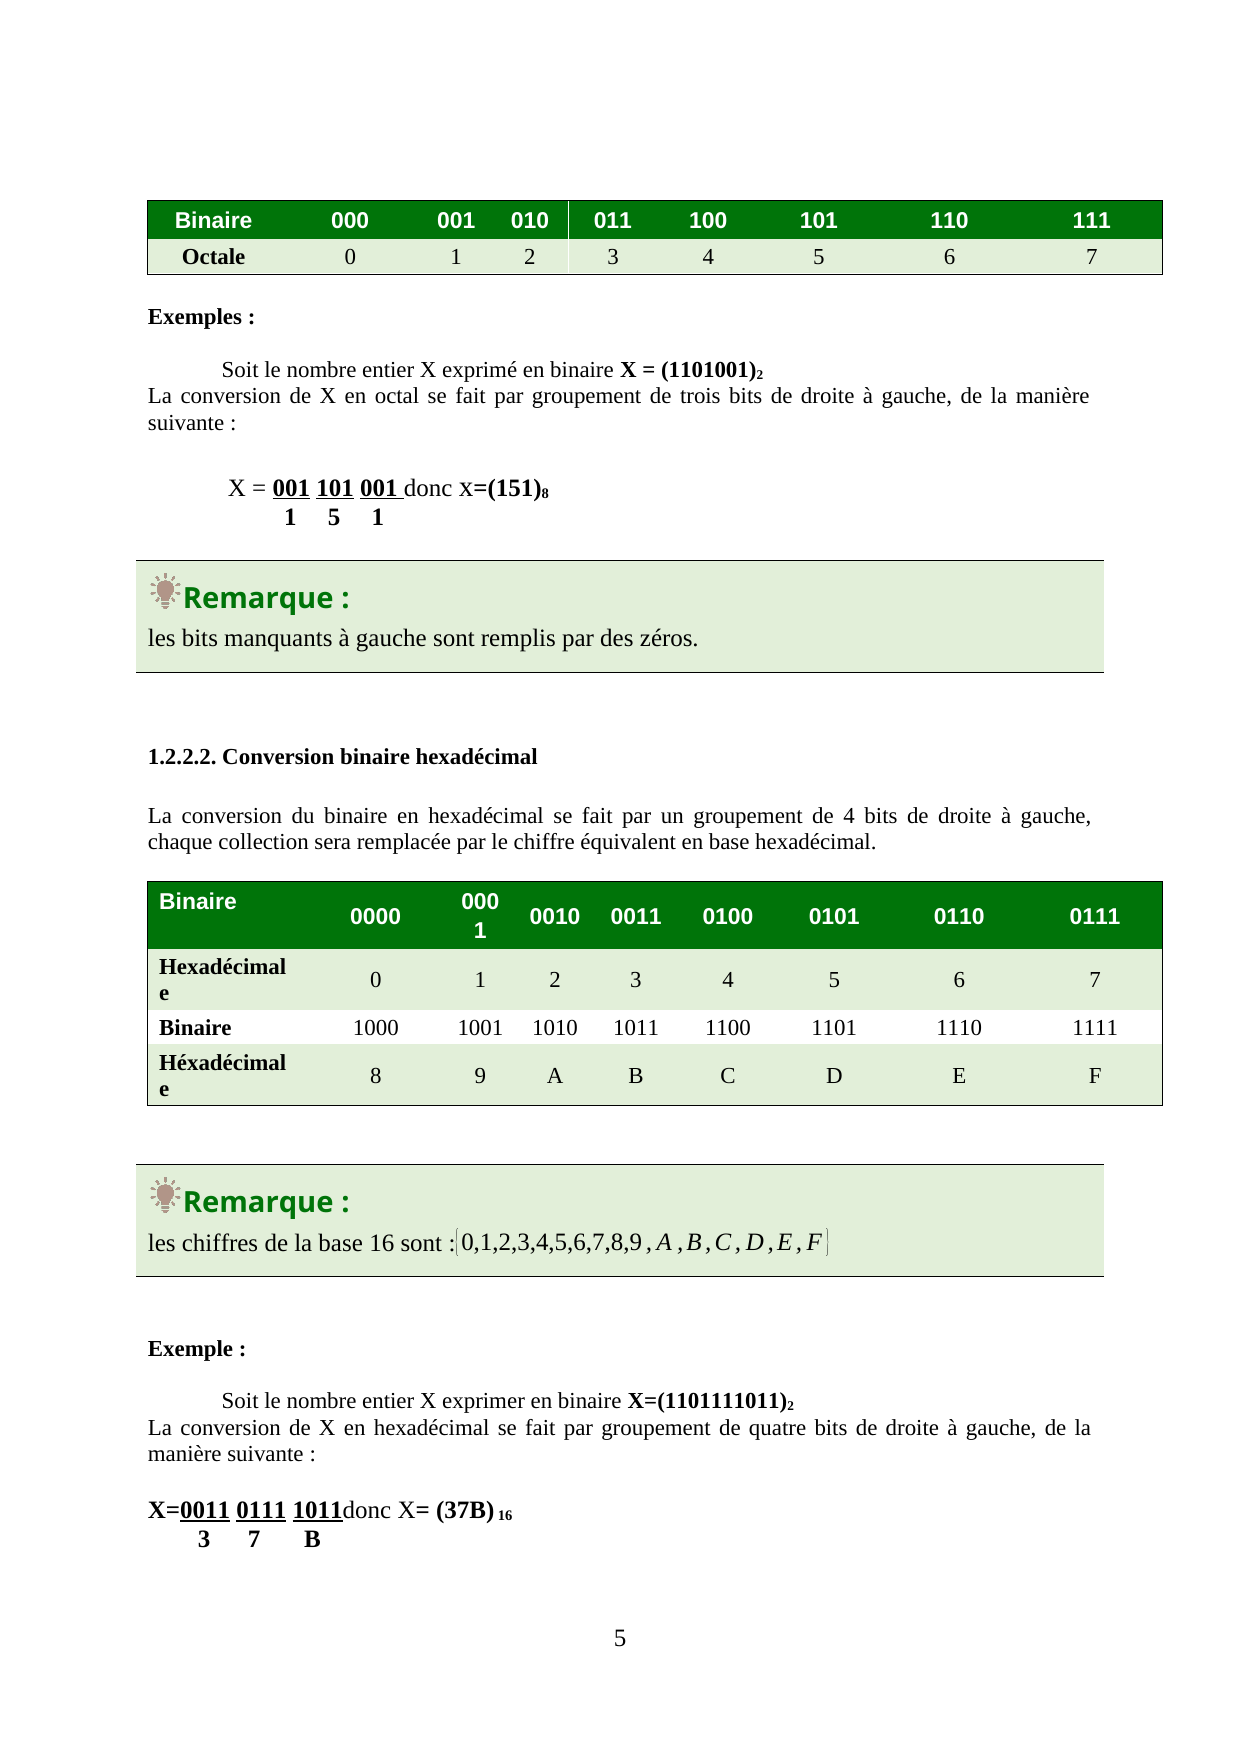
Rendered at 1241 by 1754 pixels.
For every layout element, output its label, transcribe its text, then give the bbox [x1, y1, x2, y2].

table_header 101 [759, 201, 878, 239]
text 3 7 B [148, 1524, 1093, 1553]
text X = 001 101 001 donc x=(151)8 [148, 469, 1093, 502]
table_cell 1011 [593, 1010, 679, 1044]
table_header 0100 [679, 882, 777, 949]
table_header Binaire [148, 201, 279, 239]
table_header 100 [657, 201, 759, 239]
table_cell 2 [517, 949, 593, 1010]
table_cell A [517, 1044, 593, 1105]
text La conversion de X en octal se fait par groupement de trois bits de droite à gauche, de la manière suivante : [148, 382, 1093, 435]
table_cell 1 [443, 949, 517, 1010]
text Soit le nombre entier X exprimer en binaire X=(1101111011)2 [148, 1387, 1093, 1414]
table_cell 8 [308, 1044, 443, 1105]
table_header 0111 [1027, 882, 1162, 949]
text La conversion de X en hexadécimal se fait par groupement de quatre bits de droite à gauche, de la manière suivante : [148, 1414, 1093, 1466]
table_header 0011 [593, 882, 679, 949]
table_cell 4 [657, 239, 759, 273]
table_cell F [1027, 1044, 1162, 1105]
table_cell Binaire [148, 1010, 308, 1044]
table_cell 1111 [1027, 1010, 1162, 1044]
table_cell 7 [1027, 949, 1162, 1010]
text La conversion du binaire en hexadécimal se fait par un groupement de 4 bits de droite à gauche, chaque collection sera remplacée par le chiffre équivalent en base hexadécimal. [148, 802, 1093, 854]
table_cell 6 [878, 239, 1020, 273]
table_header 0000 [308, 882, 443, 949]
table_header Remarque : les bits manquants à gauche sont remplis par des zéros. [136, 561, 1104, 672]
table_cell Hexadécimale [148, 949, 308, 1010]
table_cell 1 [421, 239, 491, 273]
table_header 011 [569, 201, 657, 239]
table_cell 5 [777, 949, 891, 1010]
table_header 001 [421, 201, 491, 239]
text Exemple : [148, 1335, 1093, 1361]
table_cell 1000 [308, 1010, 443, 1044]
table_cell B [593, 1044, 679, 1105]
table_cell 5 [759, 239, 878, 273]
table_cell 1100 [679, 1010, 777, 1044]
table_cell 0 [279, 239, 421, 273]
table_header 111 [1020, 201, 1162, 239]
table_cell 3 [569, 239, 657, 273]
table_header 0101 [777, 882, 891, 949]
text X=0011 0111 1011donc X= (37B) 16 [148, 1495, 1093, 1524]
table_cell 1010 [517, 1010, 593, 1044]
table_cell 0 [308, 949, 443, 1010]
table_cell 2 [491, 239, 568, 273]
table_cell 9 [443, 1044, 517, 1105]
table_cell 7 [1020, 239, 1162, 273]
table_cell 1001 [443, 1010, 517, 1044]
text Exemples : [148, 303, 1093, 330]
table_cell 4 [679, 949, 777, 1010]
table_header 000 [279, 201, 421, 239]
table_header 0110 [891, 882, 1027, 949]
table_header 110 [878, 201, 1020, 239]
table_cell E [891, 1044, 1027, 1105]
table_header 0001 [443, 882, 517, 949]
text 1.2.2.2. Conversion binaire hexadécimal [148, 743, 1093, 769]
table_header 010 [491, 201, 568, 239]
table_cell 1101 [777, 1010, 891, 1044]
table_header 0010 [517, 882, 593, 949]
table_header Remarque : les chiffres de la base 16 sont : [136, 1165, 1104, 1276]
table_cell Héxadécimale [148, 1044, 308, 1105]
table_cell C [679, 1044, 777, 1105]
table_cell 6 [891, 949, 1027, 1010]
text Soit le nombre entier X exprimé en binaire X = (1101001)2 [148, 356, 1093, 382]
table_cell 1110 [891, 1010, 1027, 1044]
table_cell D [777, 1044, 891, 1105]
table_cell 3 [593, 949, 679, 1010]
table_header Binaire [148, 882, 308, 949]
table_cell Octale [148, 239, 279, 273]
text 1 5 1 [148, 502, 1093, 531]
